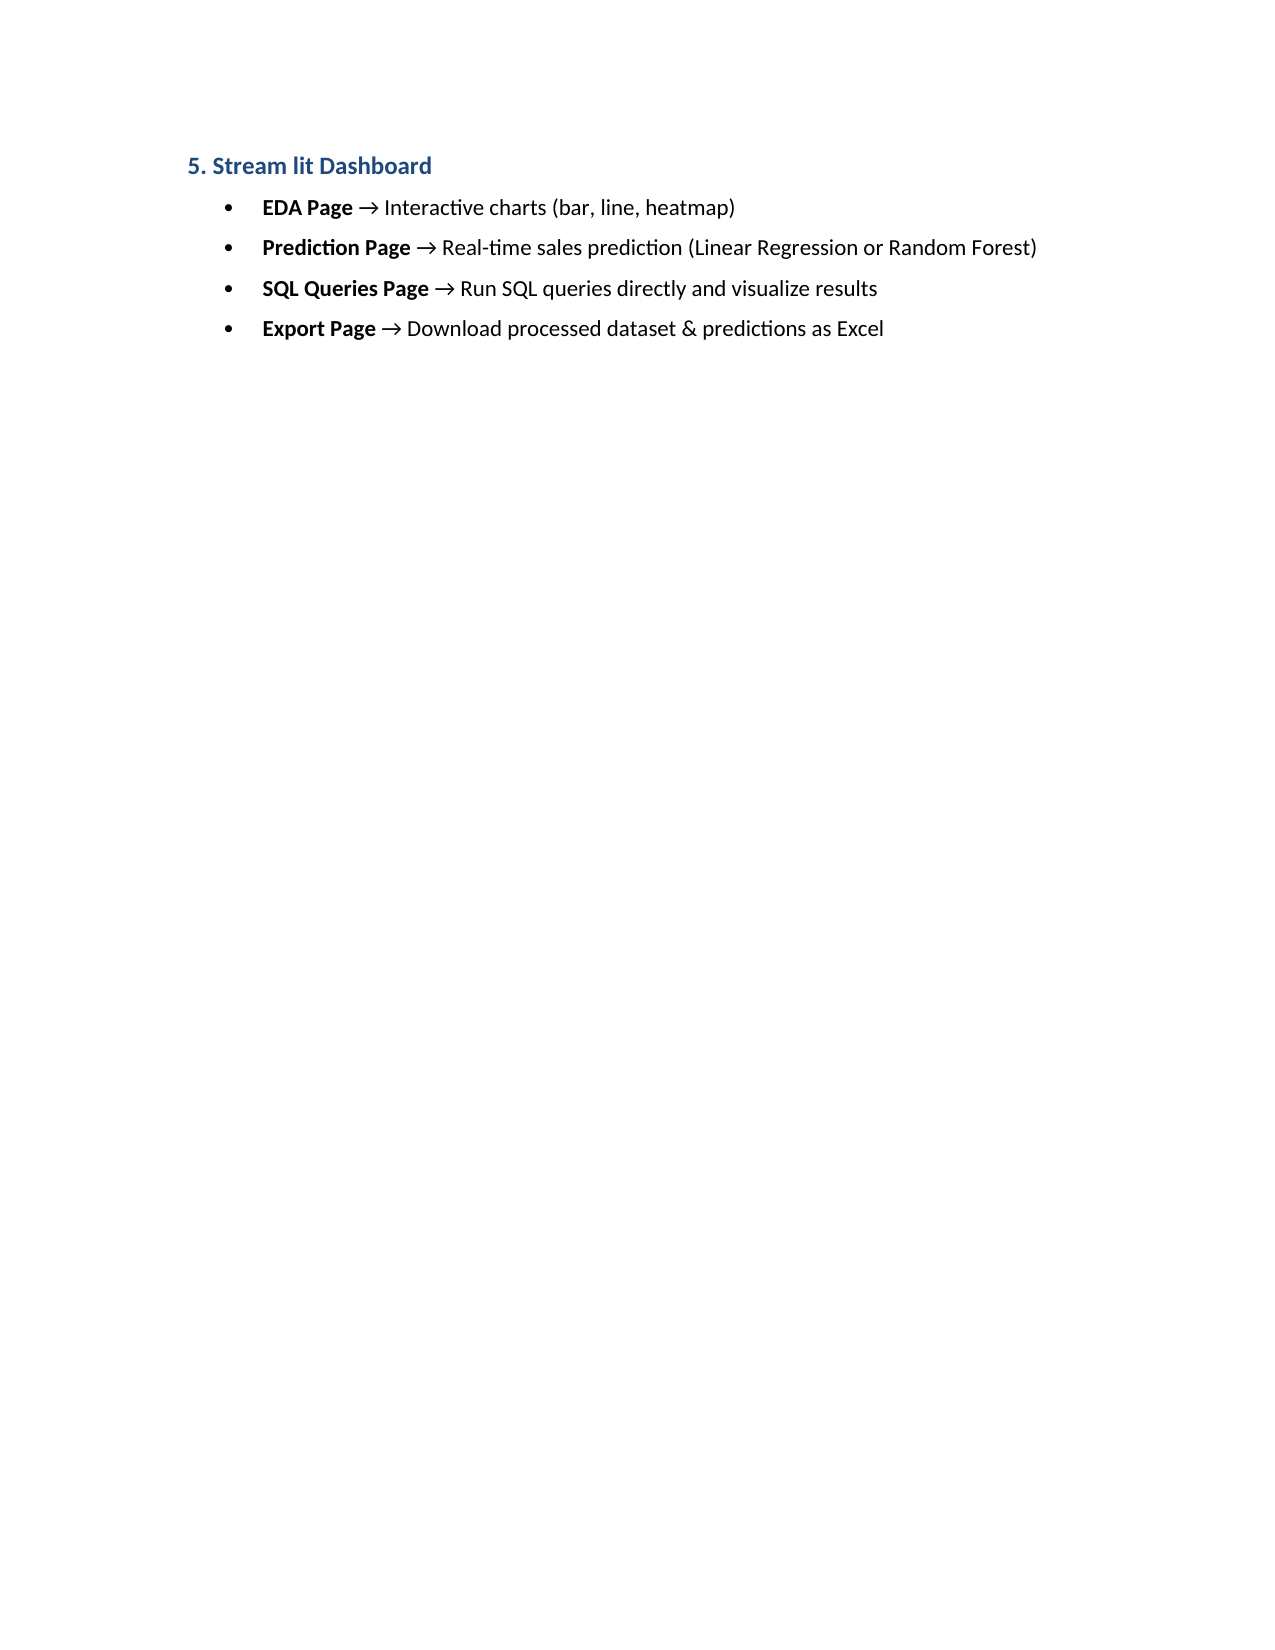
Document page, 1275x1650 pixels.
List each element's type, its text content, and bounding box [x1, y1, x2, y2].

list SQL Queries Page → Run SQL queries directly and visualize results [225, 274, 1087, 302]
list Prediction Page → Real-time sales prediction (Linear Regression or Random Forest) [225, 233, 1087, 262]
text 5. Stream lit Dashboard [187, 150, 1087, 181]
list EDA Page → Interactive charts (bar, line, heatmap) [225, 193, 1087, 221]
list Export Page → Download processed dataset & predictions as Excel [225, 314, 1087, 343]
